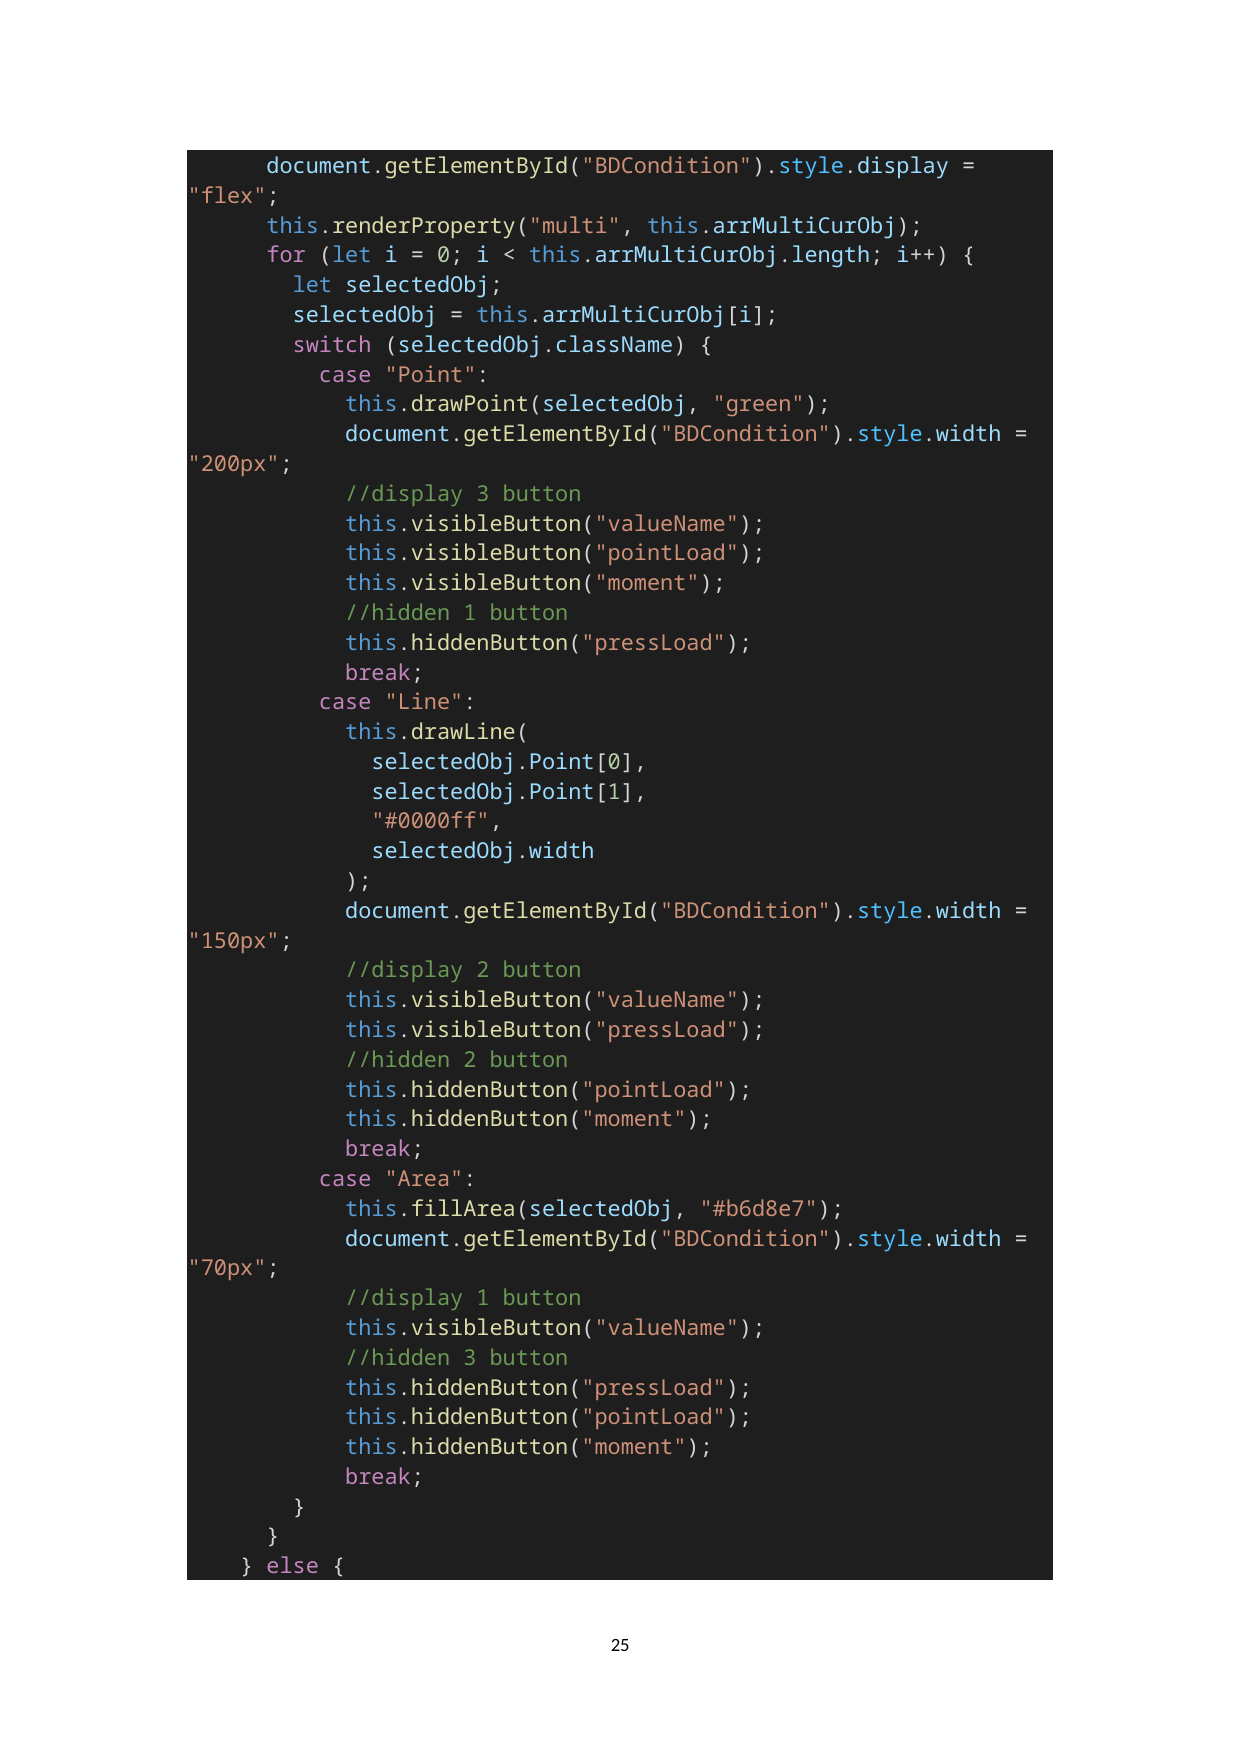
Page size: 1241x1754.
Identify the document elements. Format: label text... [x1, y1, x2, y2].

text this.visibleButton("pointLoad"); [187, 537, 1053, 567]
text this.fillArea(selectedObj, "#b6d8e7"); [187, 1193, 1053, 1222]
text "#0000ff", [187, 805, 1053, 835]
text case "Line": [187, 686, 1053, 716]
text this.visibleButton("valueName"); [187, 507, 1053, 537]
text selectedObj.width [187, 835, 1053, 865]
text //display 1 button [187, 1282, 1053, 1312]
text this.visibleButton("pressLoad"); [187, 1014, 1053, 1044]
text document.getElementById("BDCondition").style.display = "flex"; [187, 150, 1053, 209]
text this.hiddenButton("moment"); [187, 1103, 1053, 1133]
text } [187, 1520, 1053, 1550]
text //display 2 button [187, 954, 1053, 984]
text this.hiddenButton("pointLoad"); [187, 1401, 1053, 1431]
text this.hiddenButton("moment"); [187, 1431, 1053, 1461]
text //hidden 2 button [187, 1044, 1053, 1073]
text } else { [187, 1550, 1053, 1580]
text document.getElementById("BDCondition").style.width = "150px"; [187, 895, 1053, 954]
text break; [187, 656, 1053, 686]
text case "Area": [187, 1163, 1053, 1193]
text selectedObj.Point[0], [187, 746, 1053, 776]
text this.hiddenButton("pressLoad"); [187, 627, 1053, 656]
text this.visibleButton("moment"); [187, 567, 1053, 597]
text //hidden 1 button [187, 597, 1053, 627]
text selectedObj.Point[1], [187, 776, 1053, 805]
text break; [187, 1133, 1053, 1163]
text this.visibleButton("valueName"); [187, 1312, 1053, 1342]
text //display 3 button [187, 478, 1053, 507]
text this.visibleButton("valueName"); [187, 984, 1053, 1014]
text this.drawPoint(selectedObj, "green"); [187, 388, 1053, 418]
text this.hiddenButton("pressLoad"); [187, 1371, 1053, 1401]
text this.hiddenButton("pointLoad"); [187, 1073, 1053, 1103]
text document.getElementById("BDCondition").style.width = "70px"; [187, 1222, 1053, 1282]
text ); [187, 865, 1053, 895]
text break; [187, 1461, 1053, 1491]
text selectedObj = this.arrMultiCurObj[i]; [187, 299, 1053, 329]
text document.getElementById("BDCondition").style.width = "200px"; [187, 418, 1053, 478]
text switch (selectedObj.className) { [187, 329, 1053, 358]
text this.drawLine( [187, 716, 1053, 746]
text case "Point": [187, 358, 1053, 388]
text } [187, 1491, 1053, 1520]
text let selectedObj; [187, 269, 1053, 299]
text this.renderProperty("multi", this.arrMultiCurObj); [187, 209, 1053, 239]
text for (let i = 0; i < this.arrMultiCurObj.length; i++) { [187, 239, 1053, 269]
text //hidden 3 button [187, 1342, 1053, 1371]
